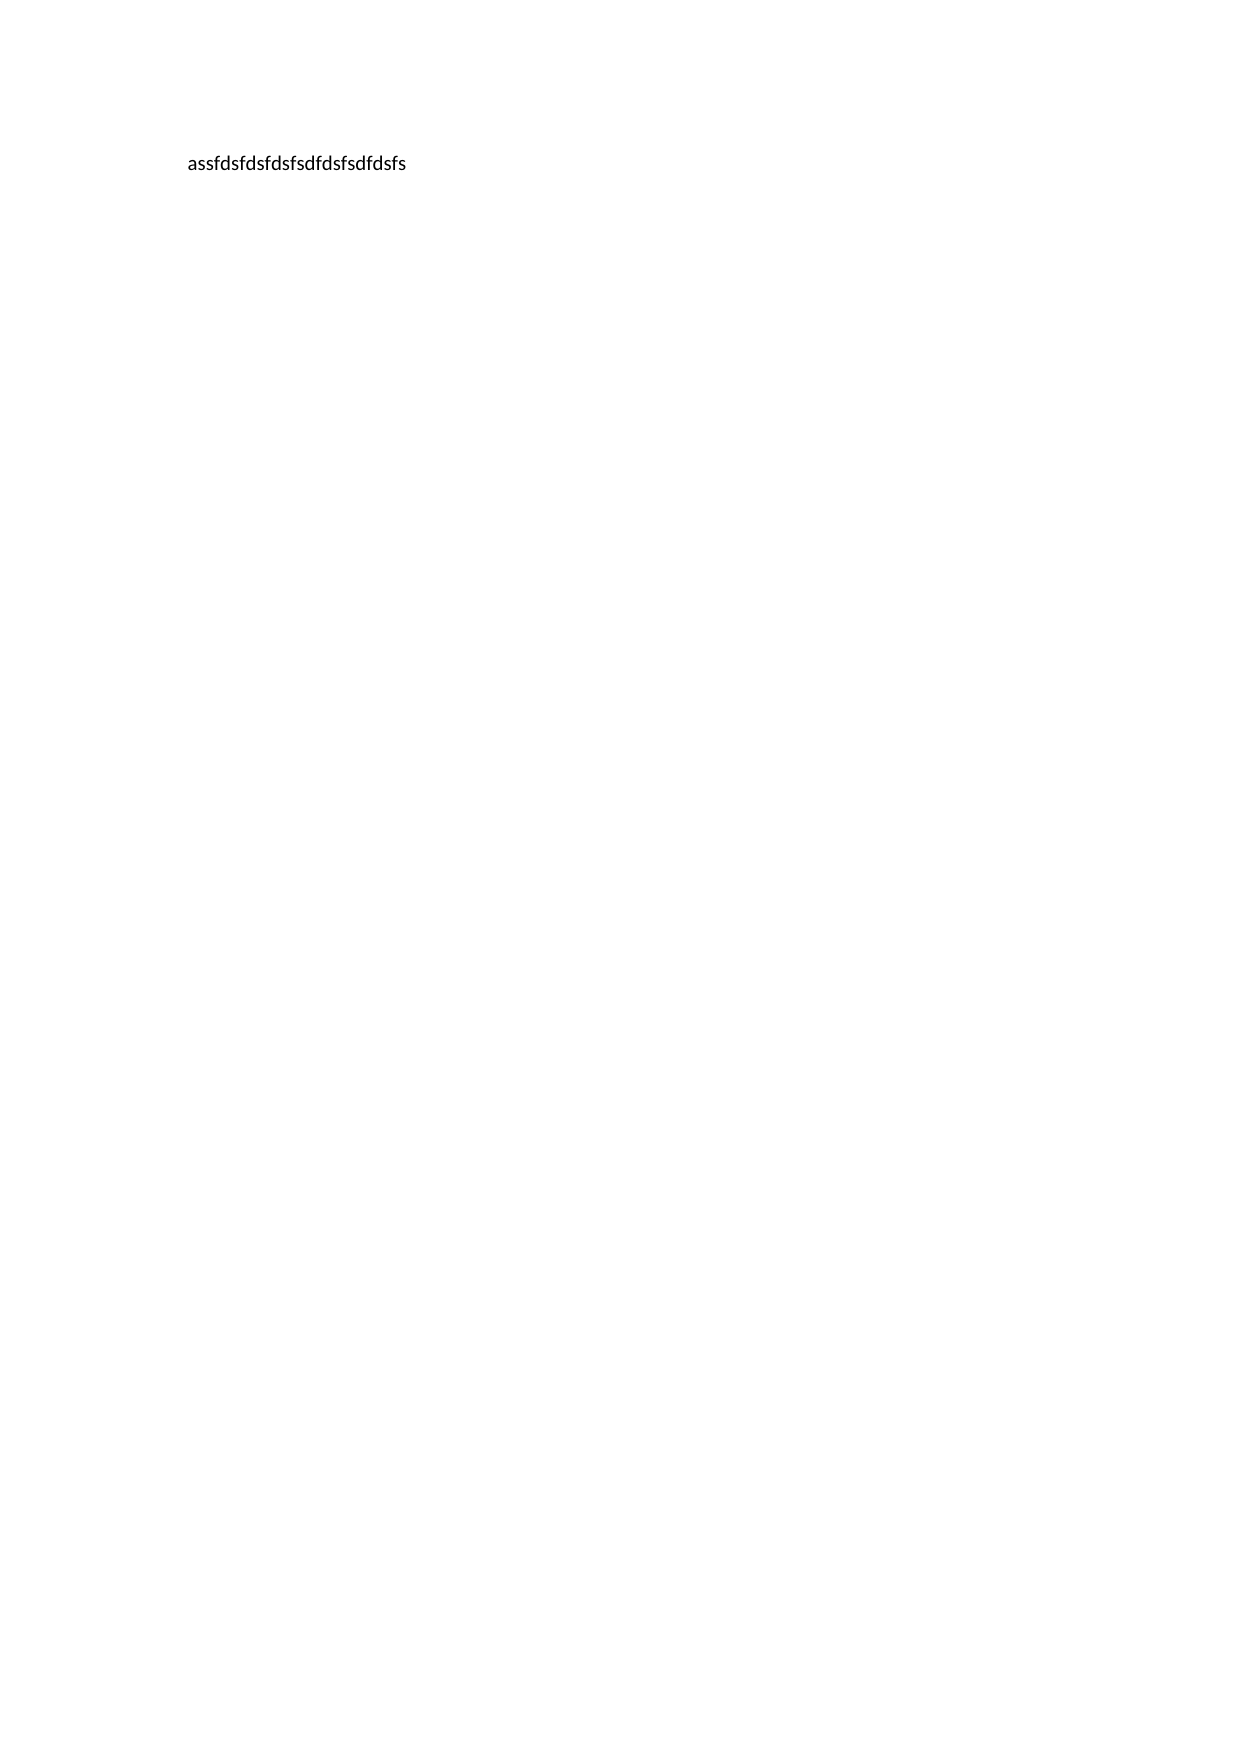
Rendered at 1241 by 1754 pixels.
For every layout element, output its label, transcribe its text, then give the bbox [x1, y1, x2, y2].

text assfdsfdsfdsfsdfdsfsdfdsfs [187, 150, 1053, 175]
